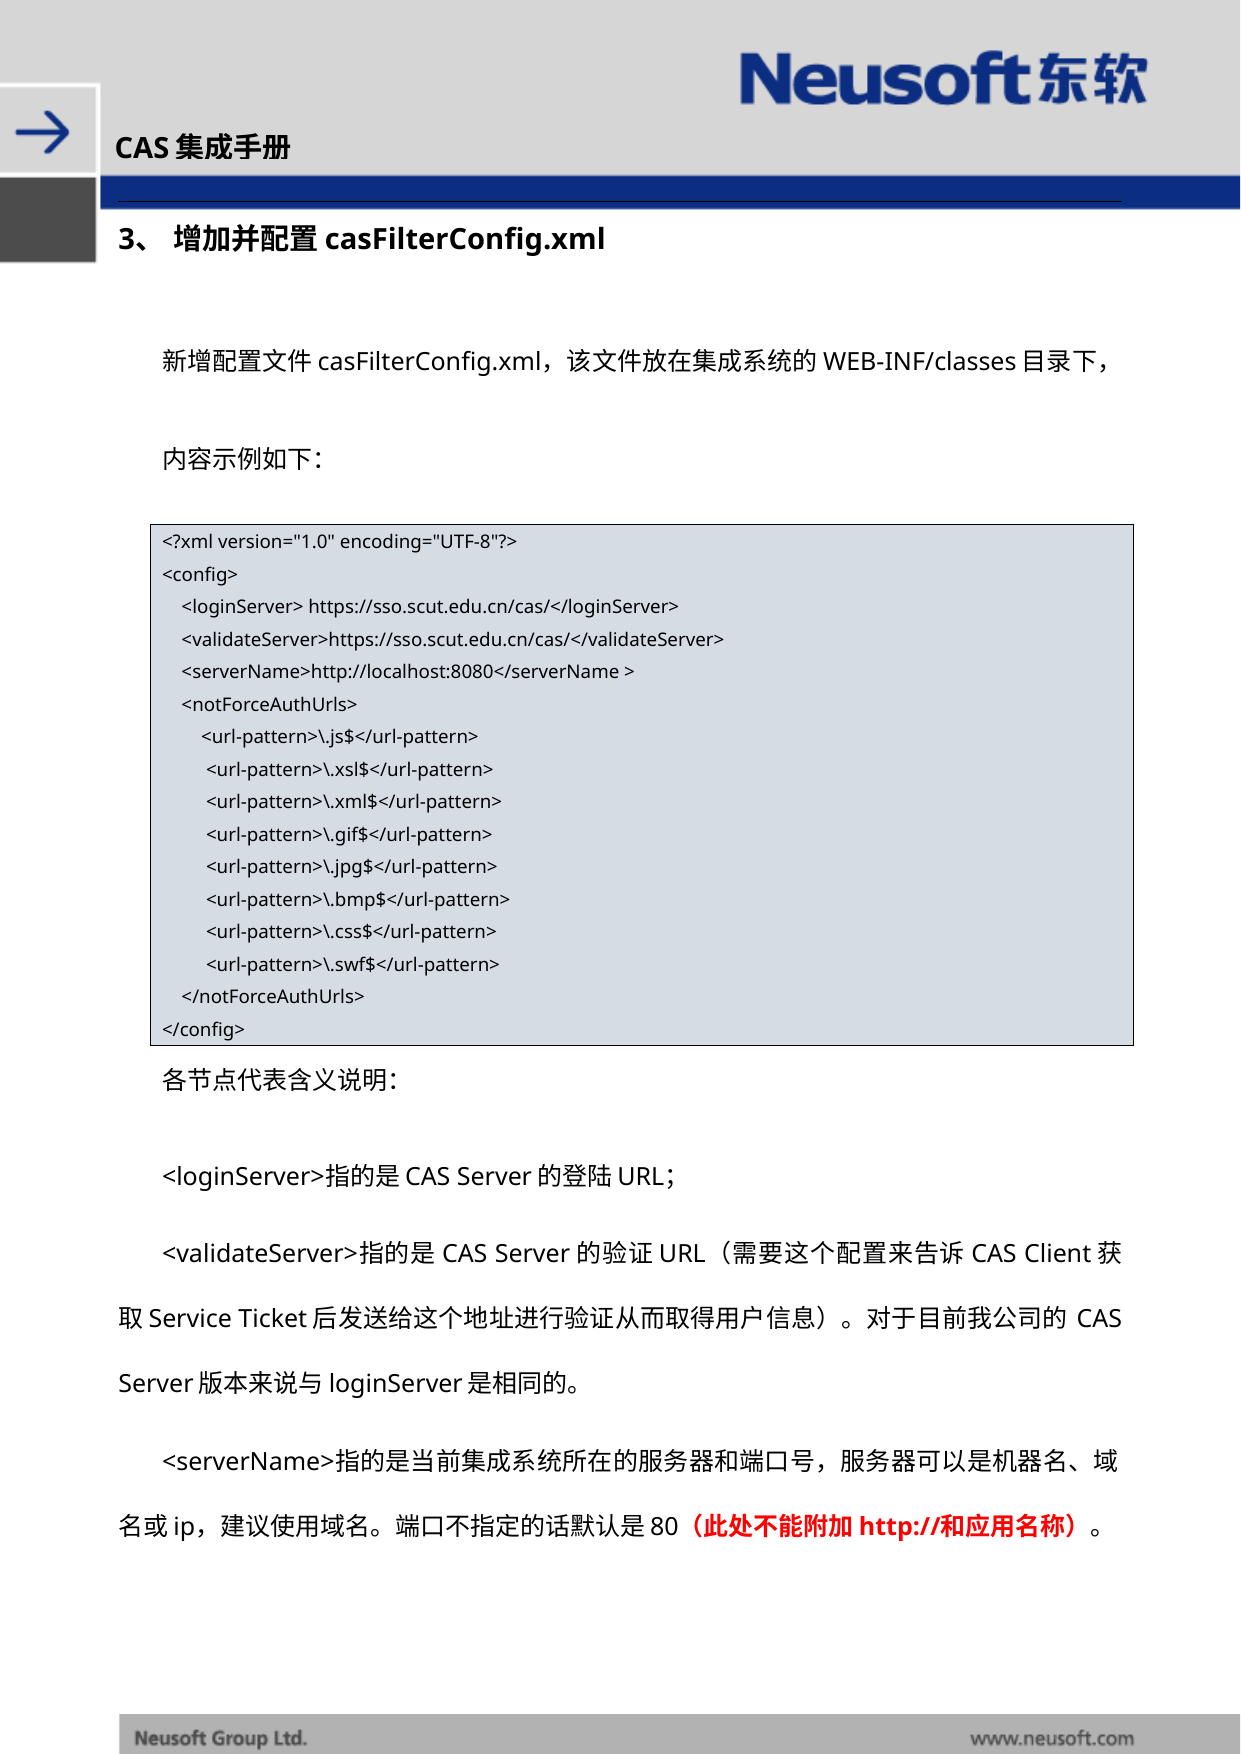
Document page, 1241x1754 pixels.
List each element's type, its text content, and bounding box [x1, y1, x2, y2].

text <loginServer>指的是CAS Server的登陆URL； [118, 1142, 1122, 1207]
subtitle 增加并配置casFilterConfig.xml [118, 204, 1122, 269]
picture [0, 0, 1241, 267]
picture [119, 1714, 1241, 1754]
text 各节点代表含义说明： [162, 1046, 1122, 1111]
text 新增配置文件casFilterConfig.xml，该文件放在集成系统的WEB-INF/classes目录下，内容示例如下： [162, 327, 1122, 490]
text <serverName>指的是当前集成系统所在的服务器和端口号，服务器可以是机器名、域名或ip，建议使用域名。端口不指定的话默认是80（此处不能附加http://和应用名称）。 [118, 1427, 1122, 1557]
table_header <?xml version="1.0" encoding="UTF-8"?> <config> <loginServer> https://sso.scut.edu.cn/cas/</loginServer> <validateServer>https://sso.scut.edu.cn/cas/</validateServer> <serverName>http://localhost:8080</serverName > <notForceAuthUrls> <url-pattern>\.js$</url-pattern> <url-pattern>\.xsl$</url-pattern> <url-pattern>\.xml$</url-pattern> <url-pattern>\.gif$</url-pattern> <url-pattern>\.jpg$</url-pattern> <url-pattern>\.bmp$</url-pattern> <url-pattern>\.css$</url-pattern> <url-pattern>\.swf$</url-pattern> </notForceAuthUrls> </config> [151, 525, 1133, 1045]
text <validateServer>指的是CAS Server的验证URL（需要这个配置来告诉CAS Client获取Service Ticket后发送给这个地址进行验证从而取得用户信息）。对于目前我公司的CAS Server版本来说与loginServer是相同的。 [118, 1219, 1122, 1414]
